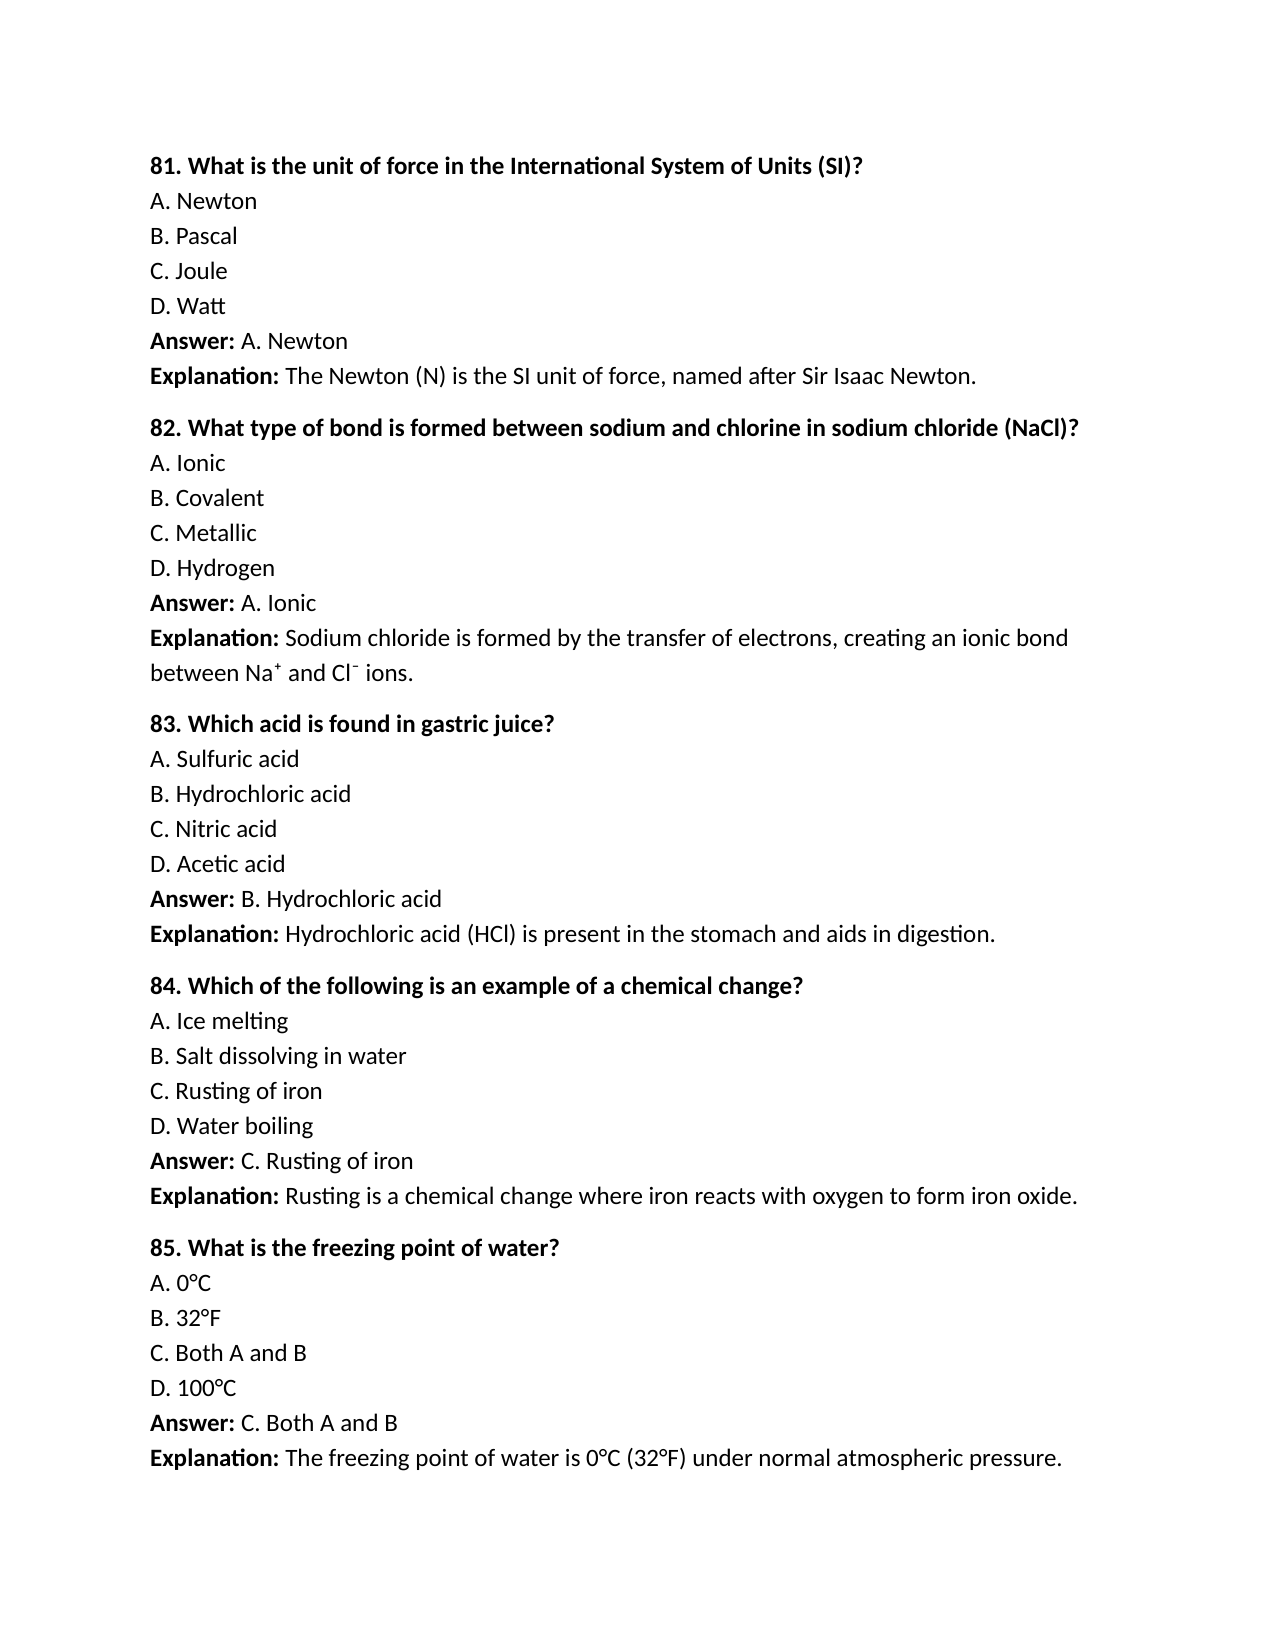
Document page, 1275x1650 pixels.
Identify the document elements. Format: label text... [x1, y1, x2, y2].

text 82. What type of bond is formed between sodium and chlorine in sodium chloride (NaCl)? A. Ionic B. Covalent C. Metallic D. Hydrogen Answer: A. Ionic Explanation: Sodium chloride is formed by the transfer of electrons, creating an ionic bond between Na⁺ and Cl⁻ ions. [150, 412, 1125, 687]
text 81. What is the unit of force in the International System of Units (SI)? A. Newton B. Pascal C. Joule D. Watt Answer: A. Newton Explanation: The Newton (N) is the SI unit of force, named after Sir Isaac Newton. [150, 150, 1125, 391]
text 83. Which acid is found in gastric juice? A. Sulfuric acid B. Hydrochloric acid C. Nitric acid D. Acetic acid Answer: B. Hydrochloric acid Explanation: Hydrochloric acid (HCl) is present in the stomach and aids in digestion. [150, 708, 1125, 949]
text 85. What is the freezing point of water? A. 0°C B. 32°F C. Both A and B D. 100°C Answer: C. Both A and B Explanation: The freezing point of water is 0°C (32°F) under normal atmospheric pressure. [150, 1232, 1125, 1472]
text 84. Which of the following is an example of a chemical change? A. Ice melting B. Salt dissolving in water C. Rusting of iron D. Water boiling Answer: C. Rusting of iron Explanation: Rusting is a chemical change where iron reacts with oxygen to form iron oxide. [150, 970, 1125, 1211]
